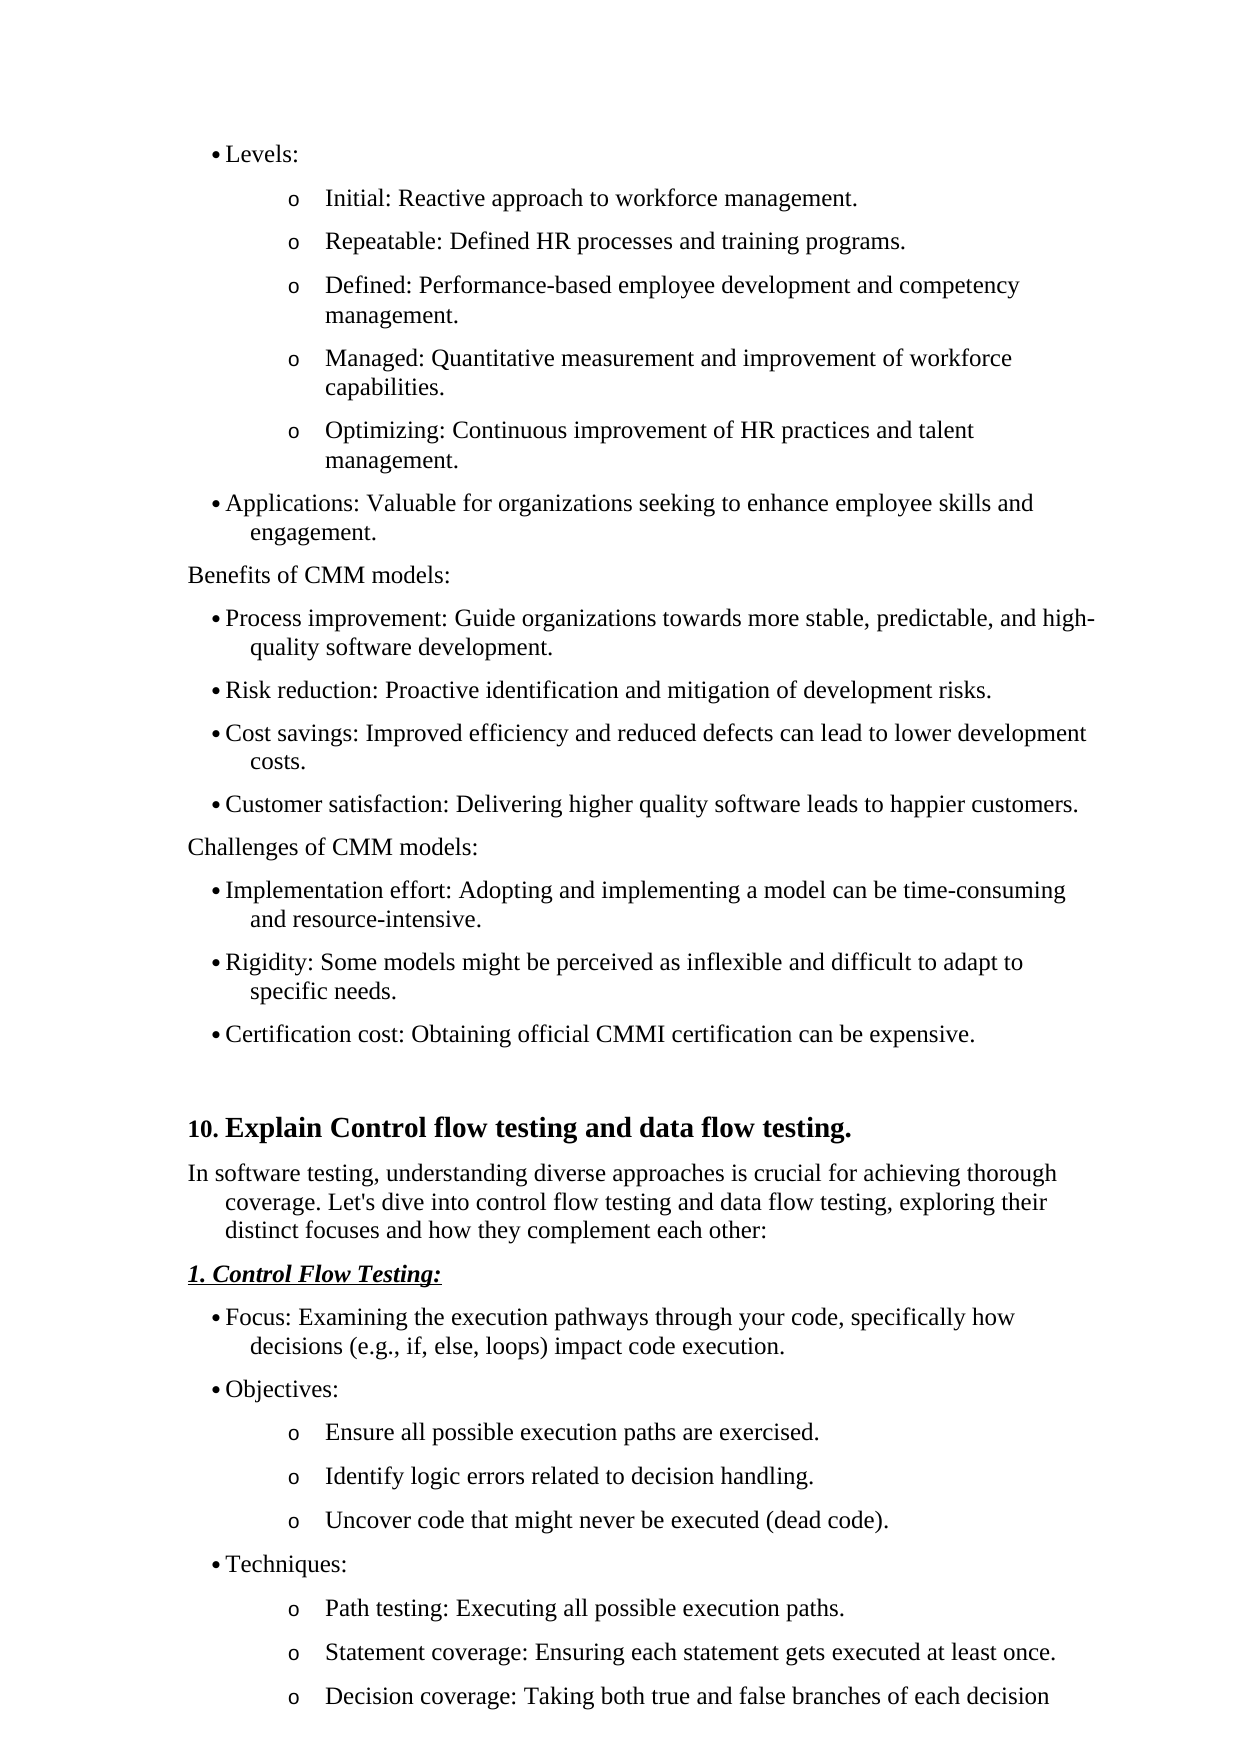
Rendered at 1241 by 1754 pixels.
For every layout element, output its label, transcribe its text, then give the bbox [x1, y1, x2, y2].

list Customer satisfaction: Delivering higher quality software leads to happier customers. [212, 789, 1103, 818]
list Defined: Performance-based employee development and competency management. [287, 270, 1103, 329]
list Path testing: Executing all possible execution paths. [287, 1593, 1103, 1622]
list Ensure all possible execution paths are exercised. [287, 1417, 1103, 1447]
list Risk reduction: Proactive identification and mitigation of development risks. [212, 675, 1103, 703]
list Initial: Reactive approach to workforce management. [287, 183, 1103, 212]
list Managed: Quantitative measurement and improvement of workforce capabilities. [287, 343, 1103, 401]
list Objectives: [212, 1374, 1103, 1403]
list Cost savings: Improved efficiency and reduced defects can lead to lower development costs. [212, 718, 1103, 775]
list Statement coverage: Ensuring each statement gets executed at least once. [287, 1637, 1103, 1666]
list Benefits of CMM models: [187, 560, 1103, 589]
list Focus: Examining the execution pathways through your code, specifically how decisions (e.g., if, else, loops) impact code execution. [212, 1302, 1103, 1359]
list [287, 1681, 1103, 1710]
list Identify logic errors related to decision handling. [287, 1461, 1103, 1491]
list Levels: [212, 139, 1103, 168]
list 1. Control Flow Testing: [187, 1259, 1103, 1288]
list Techniques: [212, 1549, 1103, 1578]
list Certification cost: Obtaining official CMMI certification can be expensive. [212, 1019, 1103, 1048]
list Rigidity: Some models might be perceived as inflexible and difficult to adapt to specific needs. [212, 947, 1103, 1005]
list Repeatable: Defined HR processes and training programs. [287, 226, 1103, 256]
list Uncover code that might never be executed (dead code). [287, 1505, 1103, 1535]
list Challenges of CMM models: [187, 832, 1103, 861]
list Applications: Valuable for organizations seeking to enhance employee skills and engagement. [212, 488, 1103, 546]
list Implementation effort: Adopting and implementing a model can be time-consuming and resource-intensive. [212, 876, 1103, 933]
list In software testing, understanding diverse approaches is crucial for achieving thorough coverage. Let's dive into control flow testing and data flow testing, exploring their distinct focuses and how they complement each other: [187, 1158, 1103, 1244]
list Process improvement: Guide organizations towards more stable, predictable, and high-quality software development. [212, 603, 1103, 660]
list Explain Control flow testing and data flow testing. [187, 1110, 1103, 1144]
list Optimizing: Continuous improvement of HR practices and talent management. [287, 416, 1103, 474]
